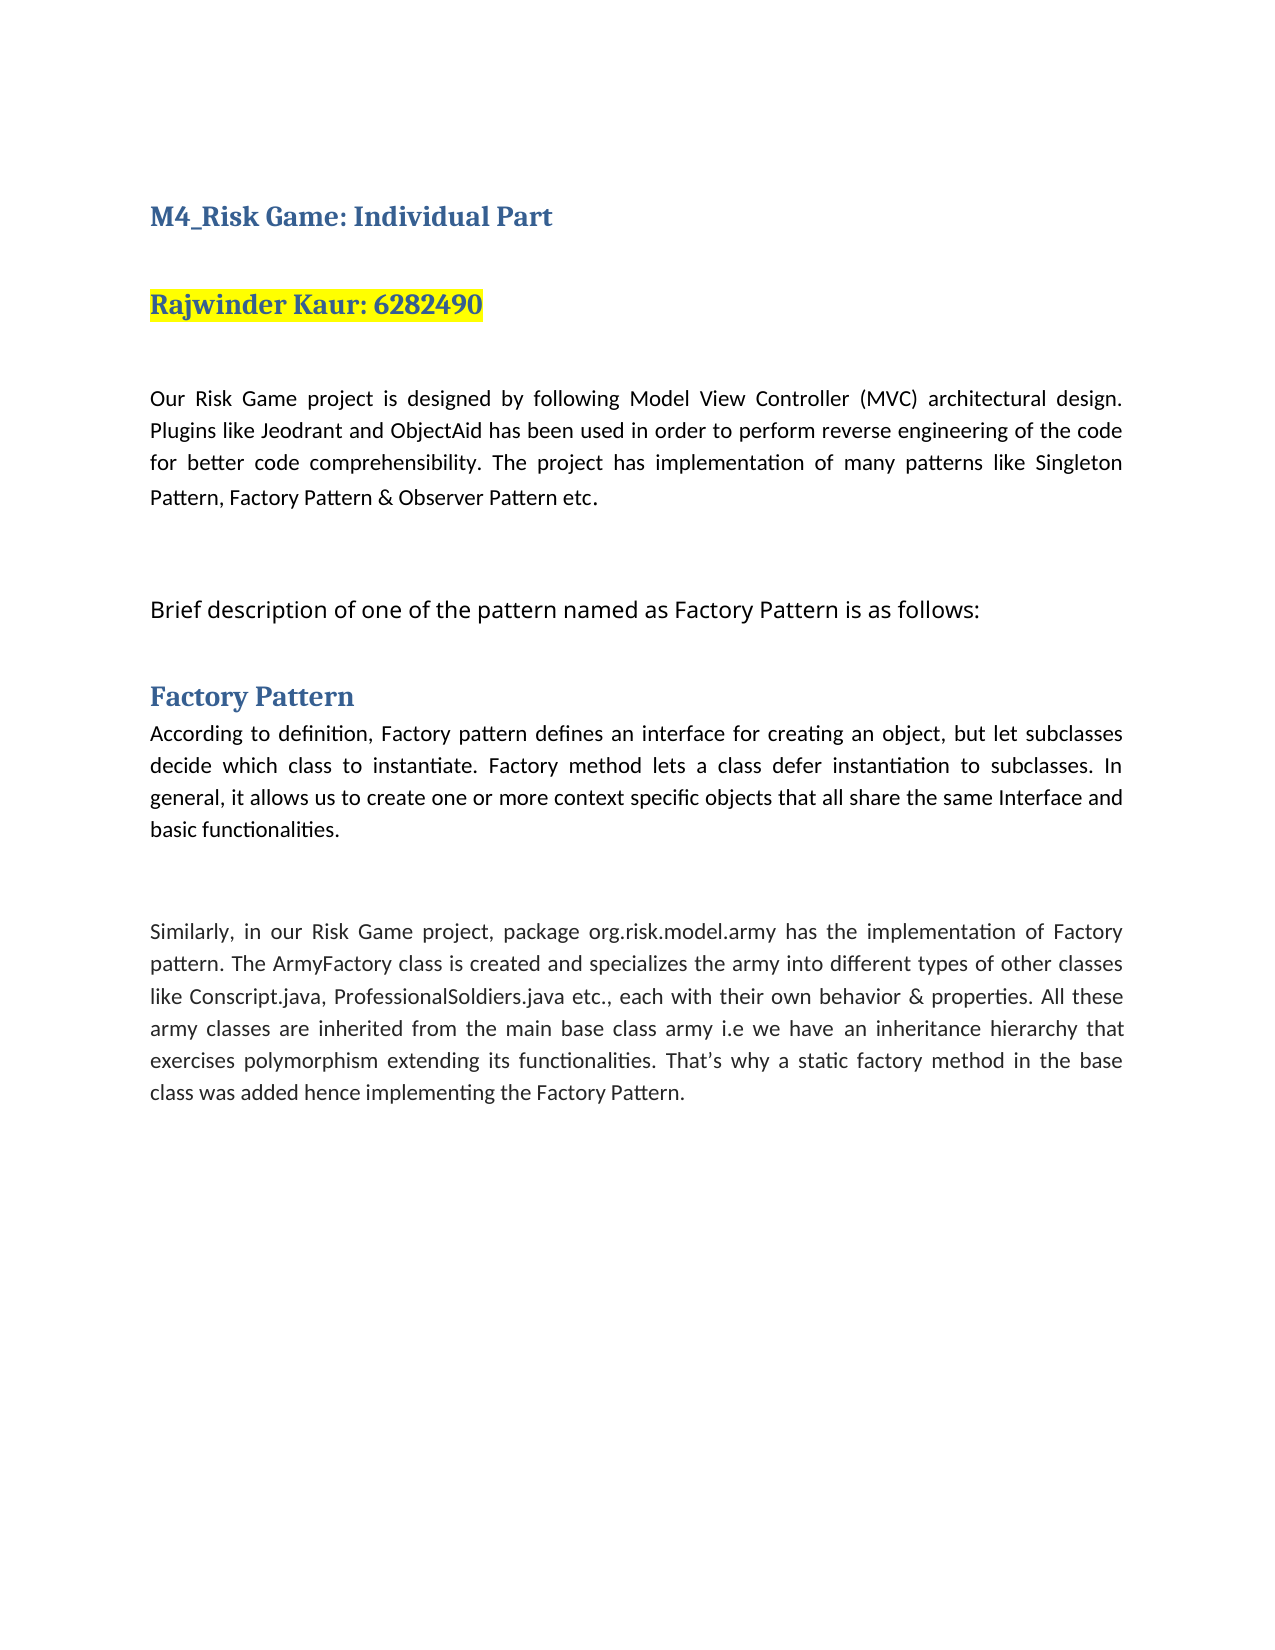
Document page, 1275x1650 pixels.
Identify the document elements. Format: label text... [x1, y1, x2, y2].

subtitle Rajwinder Kaur: 6282490 [150, 288, 1125, 322]
text According to definition, Factory pattern defines an interface for creating an object, but let subclasses decide which class to instantiate. Factory method lets a class defer instantiation to subclasses. In general, it allows us to create one or more context specific objects that all share the same Interface and basic functionalities. [150, 719, 1125, 843]
subtitle Factory Pattern [150, 680, 1125, 714]
text Our Risk Game project is designed by following Model View Controller (MVC) architectural design. Plugins like Jeodrant and ObjectAid has been used in order to perform reverse engineering of the code for better code comprehensibility. The project has implementation of many patterns like Singleton Pattern, Factory Pattern & Observer Pattern etc. [150, 384, 1125, 512]
subtitle M4_Risk Game: Individual Part [150, 200, 1125, 233]
text Similarly, in our Risk Game project, package org.risk.model.army has the implementation of Factory pattern. The ArmyFactory class is created and specializes the army into different types of other classes like Conscript.java, ProfessionalSoldiers.java etc., each with their own behavior & properties. All these army classes are inherited from the main base class army i.e we have an inheritance hierarchy that exercises polymorphism extending its functionalities. That’s why a static factory method in the base class was added hence implementing the Factory Pattern. [150, 917, 1125, 1106]
text Brief description of one of the pattern named as Factory Pattern is as follows: [150, 594, 1125, 626]
